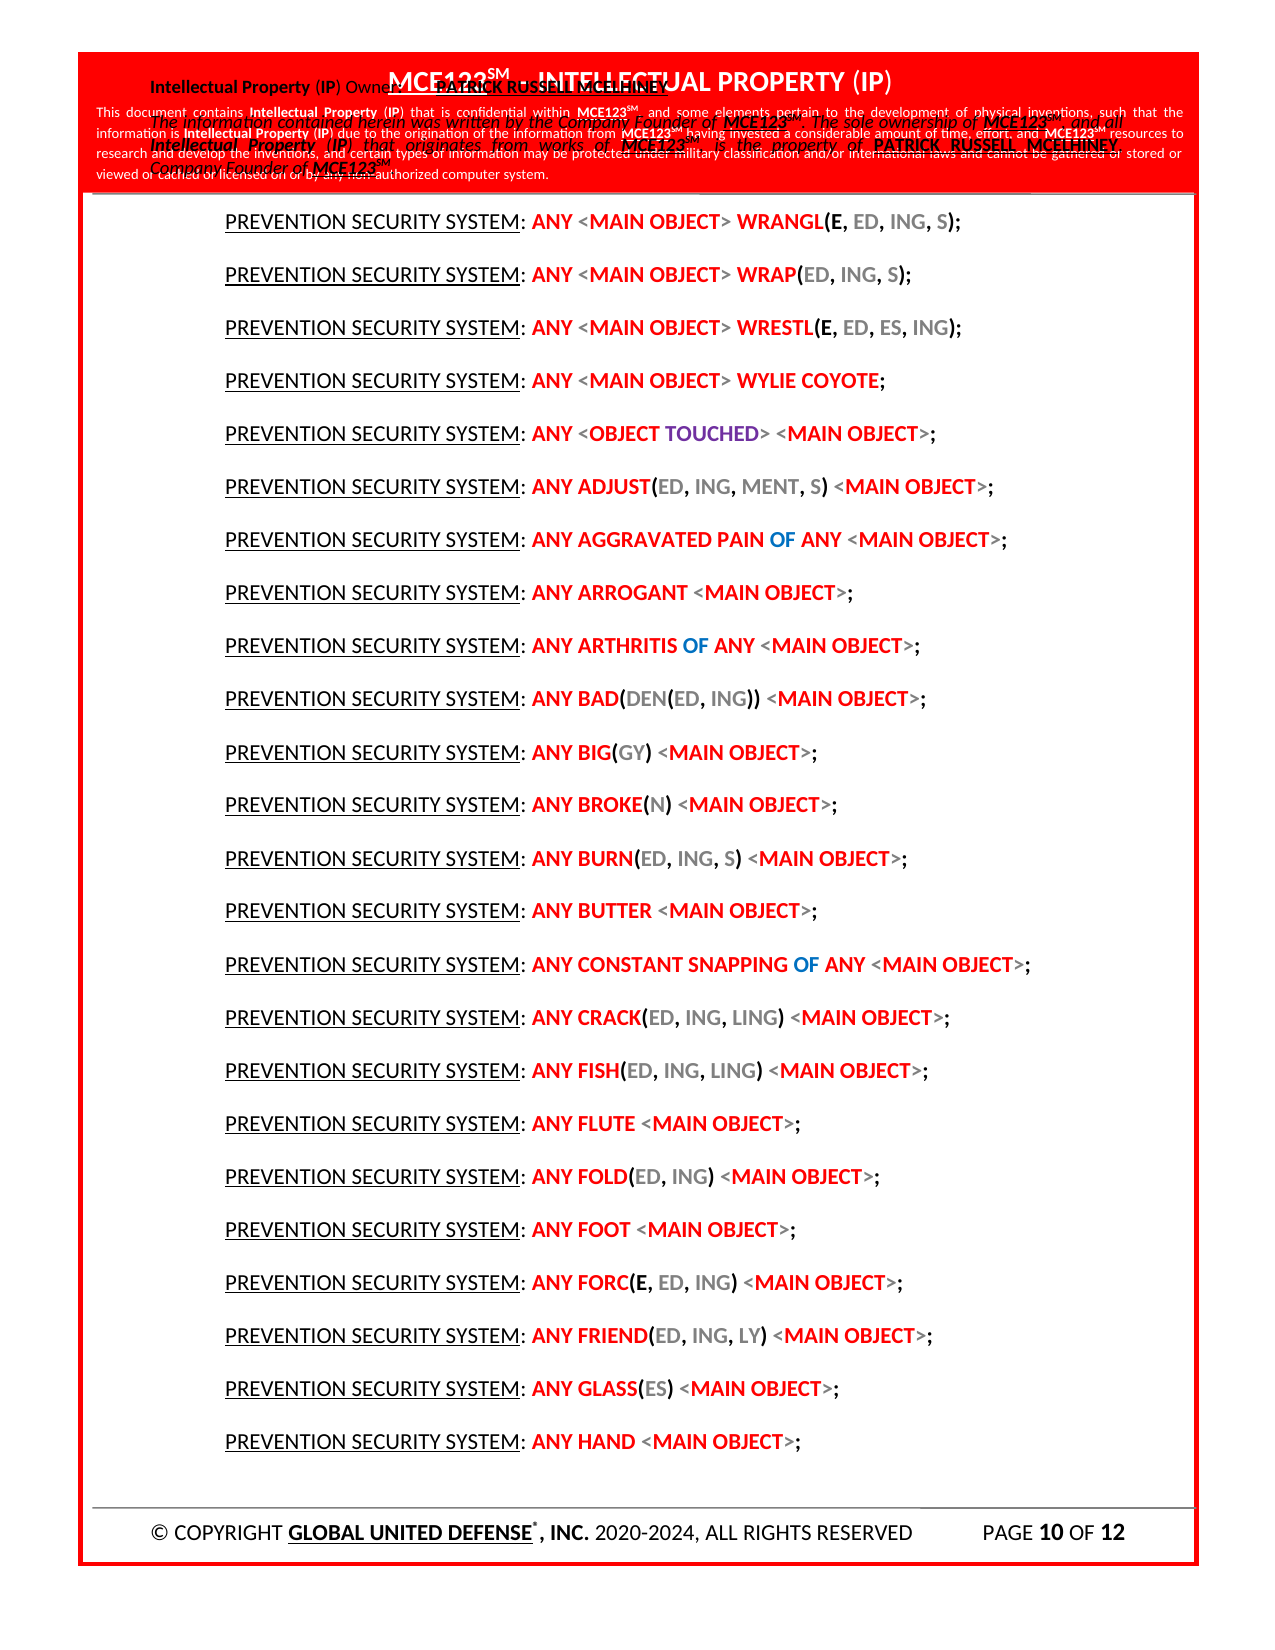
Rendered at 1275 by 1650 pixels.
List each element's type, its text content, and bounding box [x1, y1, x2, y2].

text PREVENTION SECURITY SYSTEM: ANY FISH(ED, ING, LING) <MAIN OBJECT>; [225, 1056, 1125, 1084]
text PREVENTION SECURITY SYSTEM: ANY BAD(DEN(ED, ING)) <MAIN OBJECT>; [225, 684, 1125, 713]
text PREVENTION SECURITY SYSTEM: ANY AGGRAVATED PAIN OF ANY <MAIN OBJECT>; [225, 526, 1125, 553]
text PREVENTION SECURITY SYSTEM: ANY ARROGANT <MAIN OBJECT>; [225, 578, 1125, 607]
text PREVENTION SECURITY SYSTEM: ANY <OBJECT TOUCHED> <MAIN OBJECT>; [225, 419, 1125, 447]
text PREVENTION SECURITY SYSTEM: ANY <MAIN OBJECT> WYLIE COYOTE; [225, 366, 1125, 394]
text PREVENTION SECURITY SYSTEM: ANY FOOT <MAIN OBJECT>; [225, 1215, 1125, 1243]
text PREVENTION SECURITY SYSTEM: ANY FRIEND(ED, ING, LY) <MAIN OBJECT>; [225, 1321, 1125, 1349]
text PREVENTION SECURITY SYSTEM: ANY CONSTANT SNAPPING OF ANY <MAIN OBJECT>; [225, 950, 1125, 978]
text PREVENTION SECURITY SYSTEM: ANY ARTHRITIS OF ANY <MAIN OBJECT>; [225, 632, 1125, 659]
text PREVENTION SECURITY SYSTEM: ANY FOLD(ED, ING) <MAIN OBJECT>; [225, 1162, 1125, 1190]
text PREVENTION SECURITY SYSTEM: ANY <MAIN OBJECT> WRANGL(E, ED, ING, S); [225, 207, 1125, 235]
text PREVENTION SECURITY SYSTEM: ANY <MAIN OBJECT> WRAP(ED, ING, S); [225, 260, 1125, 288]
text PREVENTION SECURITY SYSTEM: ANY FORC(E, ED, ING) <MAIN OBJECT>; [225, 1268, 1125, 1296]
text PREVENTION SECURITY SYSTEM: ANY BURN(ED, ING, S) <MAIN OBJECT>; [225, 844, 1125, 872]
text PREVENTION SECURITY SYSTEM: ANY FLUTE <MAIN OBJECT>; [225, 1109, 1125, 1137]
text PREVENTION SECURITY SYSTEM: ANY BROKE(N) <MAIN OBJECT>; [225, 791, 1125, 819]
text PREVENTION SECURITY SYSTEM: ANY BIG(GY) <MAIN OBJECT>; [225, 738, 1125, 766]
text PREVENTION SECURITY SYSTEM: ANY ADJUST(ED, ING, MENT, S) <MAIN OBJECT>; [225, 472, 1125, 501]
text PREVENTION SECURITY SYSTEM: ANY GLASS(ES) <MAIN OBJECT>; [225, 1374, 1125, 1402]
text PREVENTION SECURITY SYSTEM: ANY CRACK(ED, ING, LING) <MAIN OBJECT>; [225, 1003, 1125, 1031]
text PREVENTION SECURITY SYSTEM: ANY BUTTER <MAIN OBJECT>; [225, 897, 1125, 925]
text PREVENTION SECURITY SYSTEM: ANY <MAIN OBJECT> WRESTL(E, ED, ES, ING); [225, 313, 1125, 341]
text PREVENTION SECURITY SYSTEM: ANY HAND <MAIN OBJECT>; [225, 1427, 1125, 1455]
